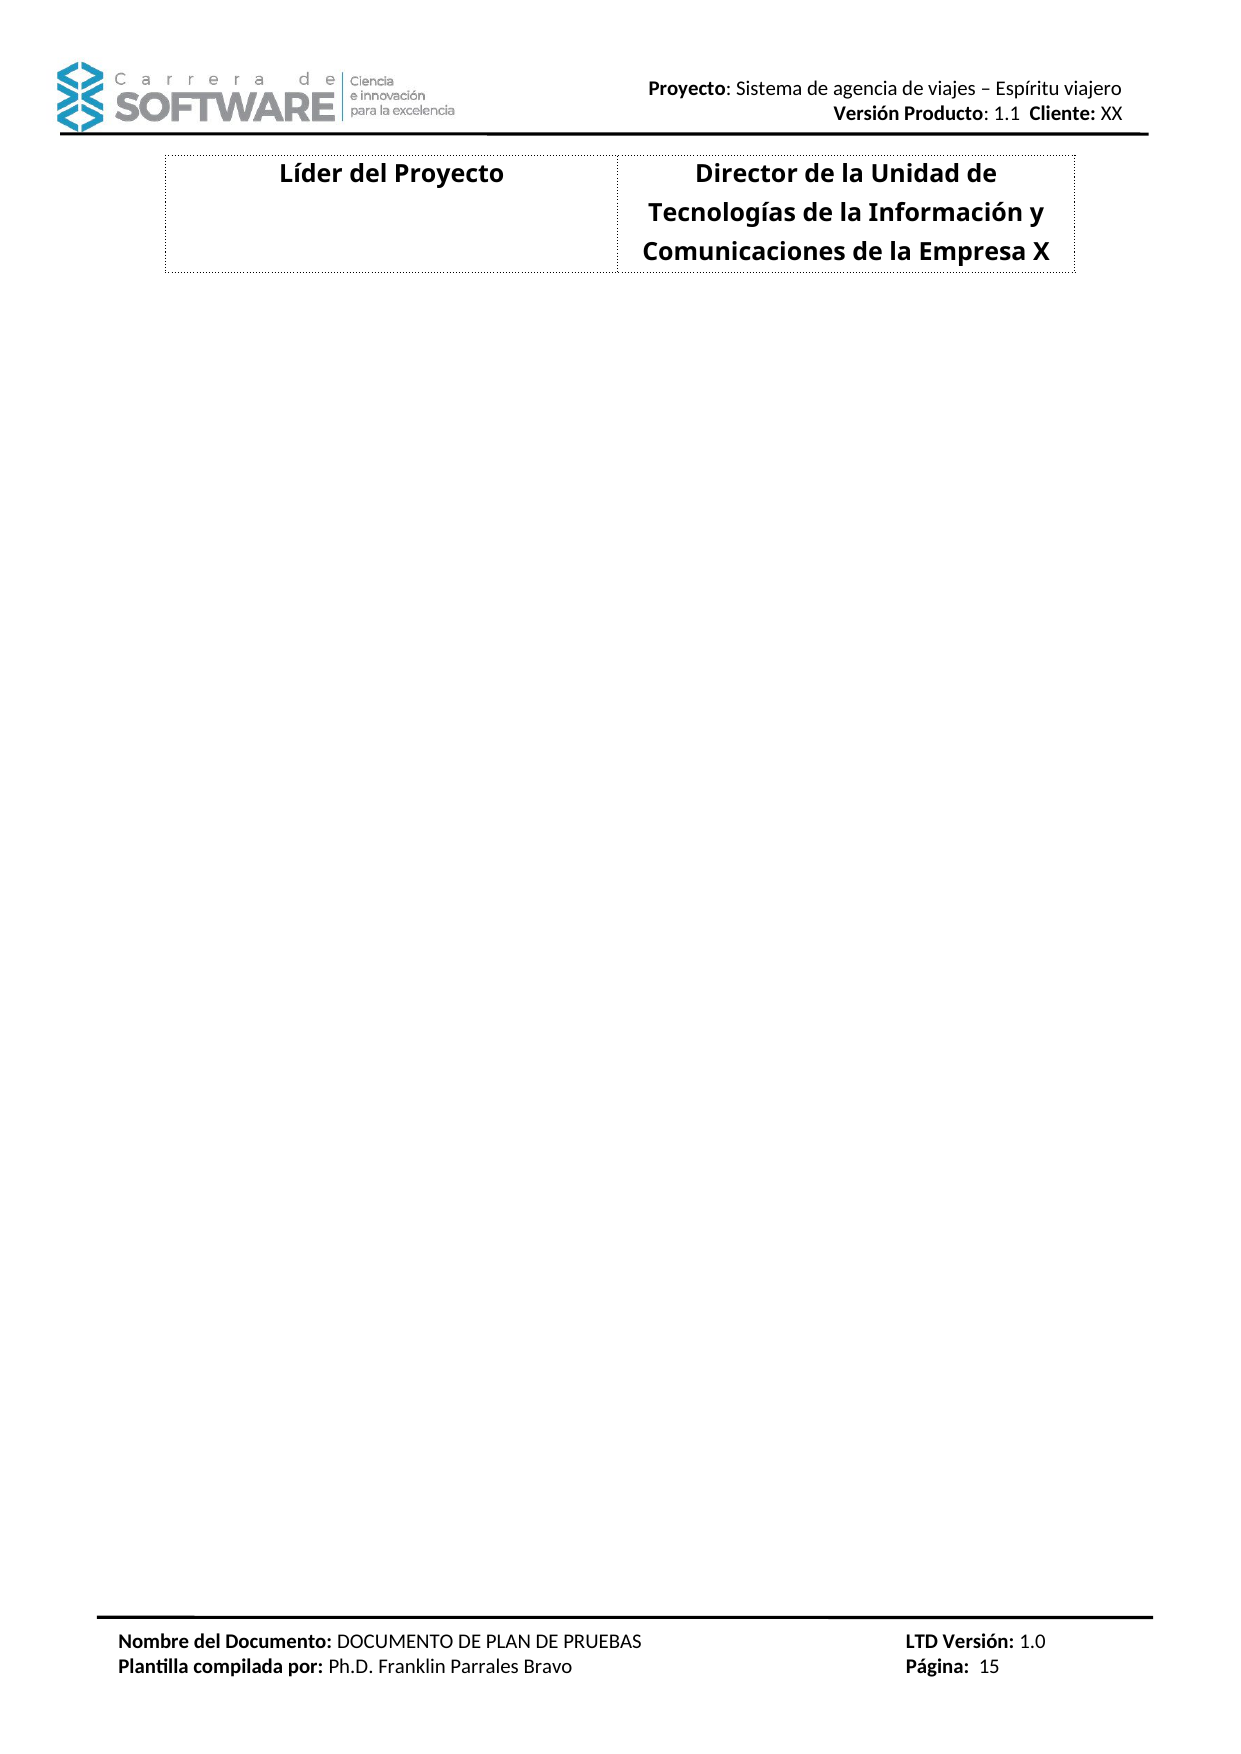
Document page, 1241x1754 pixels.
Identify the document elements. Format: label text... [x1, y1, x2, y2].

table_cell Aprobado por: ______________________________ Nombre Director de la Unidad de Tecnologías de la Información y Comunicaciones de la Empresa X [618, 155, 1074, 272]
picture [46, 46, 461, 154]
table_cell Aprobado por: ______________________________ Nombre Líder del Proyecto [166, 155, 618, 272]
